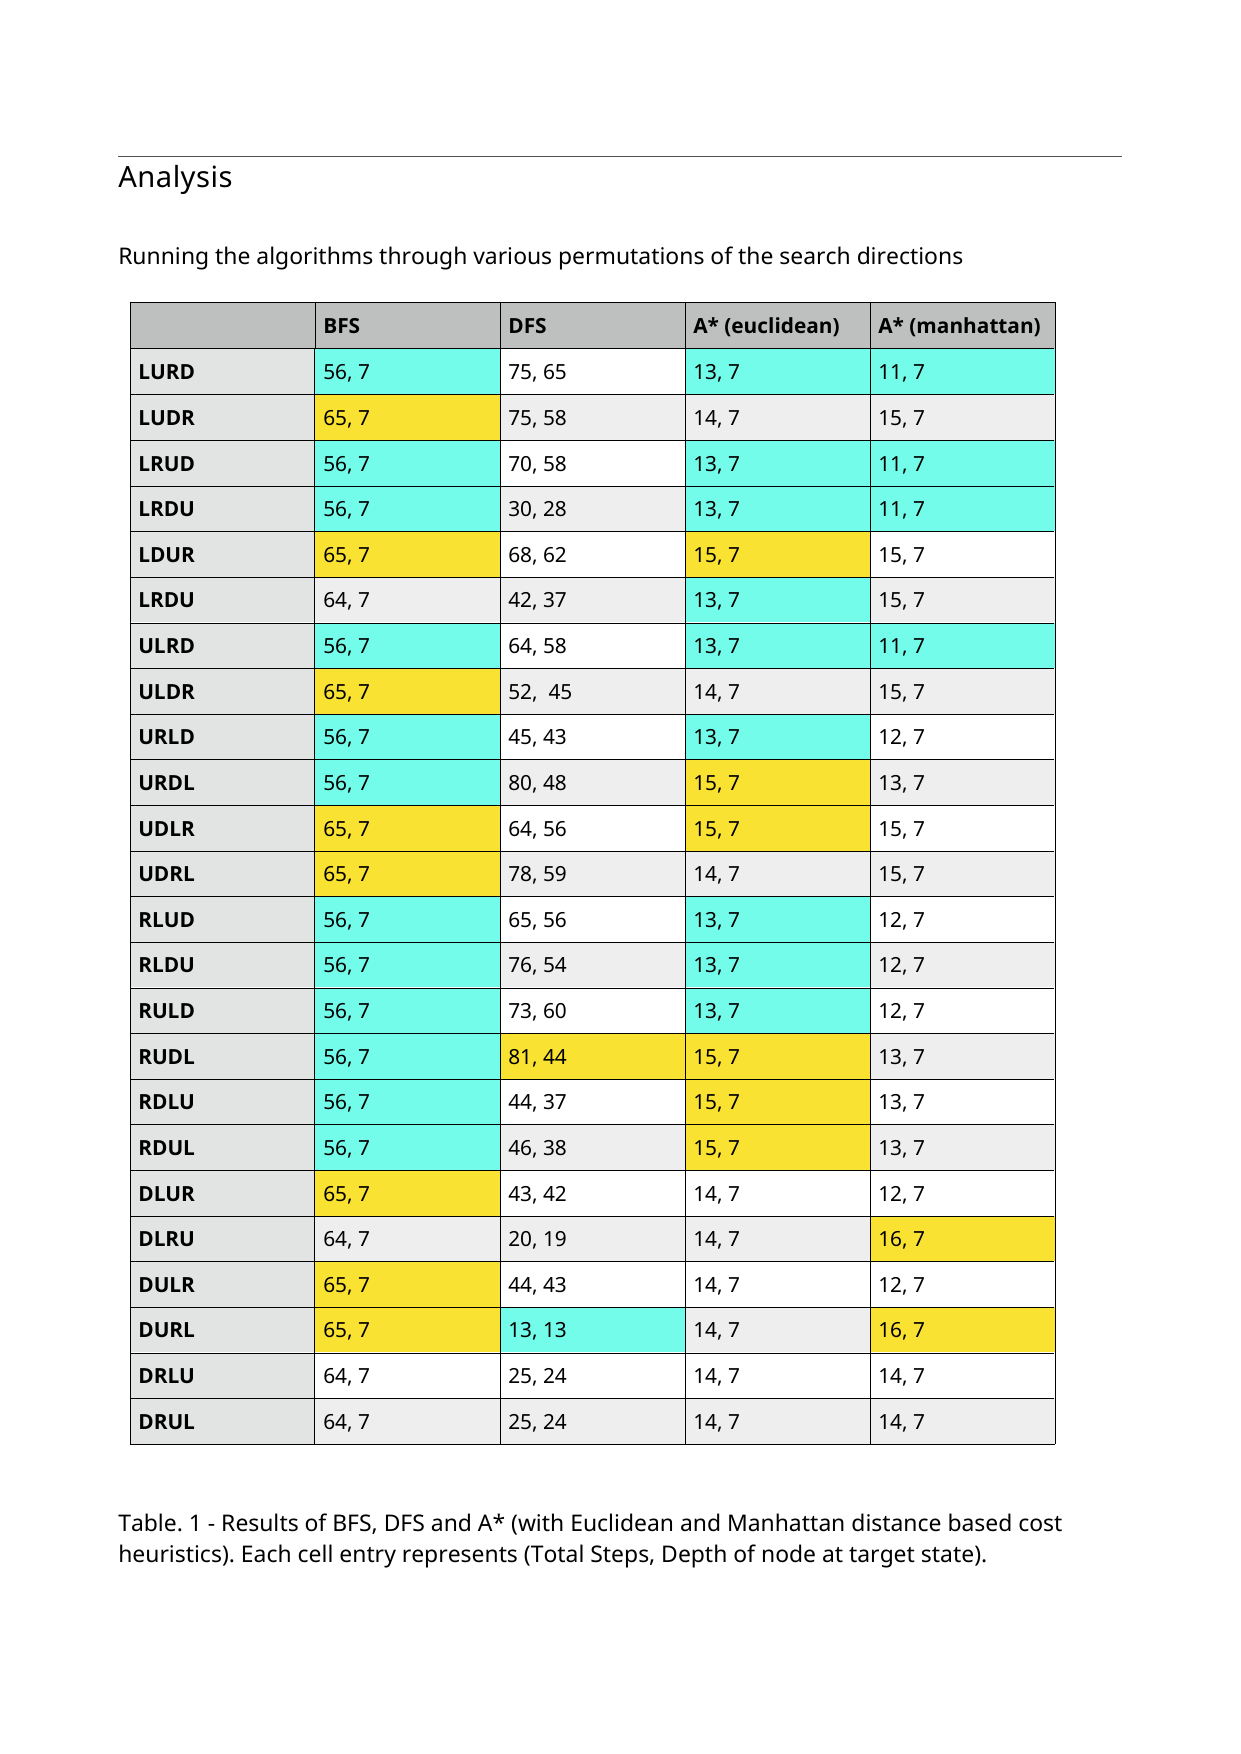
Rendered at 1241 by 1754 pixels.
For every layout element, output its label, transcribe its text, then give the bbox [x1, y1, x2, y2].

table_cell 81, 44 [501, 1034, 685, 1079]
table_cell 43, 42 [501, 1171, 685, 1216]
table_cell 14, 7 [686, 1262, 870, 1307]
table_cell 12, 7 [871, 714, 1055, 759]
table_cell 25, 24 [501, 1354, 685, 1398]
table_cell 65, 7 [315, 806, 500, 851]
table_cell 16, 7 [871, 1216, 1055, 1261]
table_cell 13, 13 [501, 1308, 685, 1352]
table_cell 56, 7 [315, 989, 500, 1033]
table_cell 11, 7 [871, 486, 1055, 531]
table_header A* (manhattan) [871, 303, 1055, 348]
table_cell 13, 7 [871, 759, 1055, 805]
table_cell 12, 7 [871, 1170, 1055, 1216]
table_cell 56, 7 [315, 1034, 500, 1079]
table_cell RLDU [131, 943, 314, 987]
table_cell 14, 7 [871, 1398, 1055, 1444]
table_cell 42, 37 [501, 578, 685, 622]
table_cell URLD [131, 715, 314, 759]
table_cell 15, 7 [871, 851, 1055, 896]
table_cell 15, 7 [871, 805, 1055, 851]
table_cell 15, 7 [871, 577, 1055, 622]
table_cell 56, 7 [315, 1080, 500, 1124]
table_cell 14, 7 [686, 852, 870, 896]
table_cell URDL [131, 760, 314, 805]
table_cell 12, 7 [871, 1261, 1055, 1307]
table_cell 44, 43 [501, 1262, 685, 1307]
table_cell RULD [131, 989, 314, 1033]
table_cell DLRU [131, 1217, 314, 1261]
table_cell 15, 7 [871, 531, 1055, 577]
table_cell 64, 58 [501, 624, 685, 668]
table_cell 65, 7 [315, 1262, 500, 1307]
table_cell 14, 7 [686, 1171, 870, 1216]
table_cell 25, 24 [501, 1399, 685, 1444]
table_cell ULDR [131, 669, 314, 714]
table_cell 15, 7 [686, 760, 870, 805]
table_cell 15, 7 [686, 1034, 870, 1079]
table_cell 14, 7 [686, 1308, 870, 1352]
table_cell 14, 7 [686, 1354, 870, 1398]
table_cell 13, 7 [686, 715, 870, 759]
table_cell RDUL [131, 1125, 314, 1170]
table_cell UDLR [131, 806, 314, 851]
table_cell 78, 59 [501, 852, 685, 896]
table_cell 11, 7 [871, 623, 1055, 668]
table_cell 13, 7 [686, 989, 870, 1033]
table_cell 56, 7 [315, 760, 500, 805]
table_cell LDUR [131, 532, 314, 577]
table_cell 15, 7 [686, 532, 870, 577]
table_cell LRDU [131, 578, 314, 622]
table_cell 65, 7 [315, 1171, 500, 1216]
table_cell 64, 7 [315, 1399, 500, 1444]
table_header DFS [501, 303, 685, 348]
table_cell 65, 7 [315, 669, 500, 714]
table_cell LUDR [131, 395, 314, 440]
table_cell DRLU [131, 1354, 314, 1398]
table_cell 70, 58 [501, 441, 685, 486]
table_cell 11, 7 [871, 348, 1055, 394]
table_cell 44, 37 [501, 1080, 685, 1124]
table_cell 56, 7 [315, 943, 500, 987]
table_cell 68, 62 [501, 532, 685, 577]
table_cell RLUD [131, 897, 314, 942]
table_cell 75, 58 [501, 395, 685, 440]
table_cell 14, 7 [686, 669, 870, 714]
table_cell 11, 7 [871, 440, 1055, 486]
table_cell 12, 7 [871, 896, 1055, 942]
table_cell 16, 7 [871, 1307, 1055, 1352]
table_cell 56, 7 [315, 624, 500, 668]
table_cell RUDL [131, 1034, 314, 1079]
table_cell 80, 48 [501, 760, 685, 805]
table_cell 13, 7 [686, 624, 870, 668]
table_cell DULR [131, 1262, 314, 1307]
table_cell 15, 7 [686, 806, 870, 851]
table_cell 13, 7 [686, 578, 870, 622]
table_cell 13, 7 [871, 1033, 1055, 1079]
table_cell 13, 7 [871, 1124, 1055, 1170]
table_cell ULRD [131, 624, 314, 668]
table_cell 13, 7 [871, 1079, 1055, 1124]
table_cell 75, 65 [501, 349, 685, 394]
table_cell LURD [131, 349, 314, 394]
table_cell 73, 60 [501, 989, 685, 1033]
table_cell 14, 7 [686, 1399, 870, 1444]
table_cell 56, 7 [315, 1125, 500, 1170]
table_cell RDLU [131, 1080, 314, 1124]
table_cell 56, 7 [315, 441, 500, 486]
table_cell 13, 7 [686, 441, 870, 486]
table_cell 14, 7 [686, 395, 870, 440]
table_cell 13, 7 [686, 349, 870, 394]
table_cell 15, 7 [686, 1080, 870, 1124]
table_cell 65, 7 [315, 852, 500, 896]
text Running the algorithms through various permutations of the search directions [118, 240, 1122, 271]
table_cell 64, 7 [315, 1354, 500, 1398]
table_cell 56, 7 [315, 487, 500, 531]
table_header [131, 303, 315, 348]
table_cell 65, 7 [315, 532, 500, 577]
table_cell 45, 43 [501, 715, 685, 759]
table_cell 64, 56 [501, 806, 685, 851]
table_cell 56, 7 [315, 715, 500, 759]
table_cell 14, 7 [686, 1217, 870, 1261]
table_cell 46, 38 [501, 1125, 685, 1170]
table_header BFS [316, 303, 500, 348]
table_cell UDRL [131, 852, 314, 896]
table_cell 13, 7 [686, 487, 870, 531]
table_cell 20, 19 [501, 1217, 685, 1261]
table_cell 65, 7 [315, 395, 500, 440]
table_cell 56, 7 [315, 897, 500, 942]
table_cell 65, 7 [315, 1308, 500, 1352]
table_cell DURL [131, 1308, 314, 1352]
table_cell 12, 7 [871, 942, 1055, 987]
table_cell 76, 54 [501, 943, 685, 987]
table_cell 13, 7 [686, 943, 870, 987]
table_cell 15, 7 [871, 668, 1055, 714]
table_cell 52, 45 [501, 669, 685, 714]
table_cell 13, 7 [686, 897, 870, 942]
subtitle Analysis [118, 157, 1122, 196]
table_cell 64, 7 [315, 1217, 500, 1261]
table_cell 30, 28 [501, 487, 685, 531]
table_header A* (euclidean) [686, 303, 870, 348]
table_cell DLUR [131, 1171, 314, 1216]
table_cell 15, 7 [871, 394, 1055, 440]
table_cell 56, 7 [315, 349, 500, 394]
table_cell 65, 56 [501, 897, 685, 942]
table_cell 14, 7 [871, 1353, 1055, 1398]
table_cell 15, 7 [686, 1125, 870, 1170]
table_cell 64, 7 [315, 578, 500, 622]
table_cell LRUD [131, 441, 314, 486]
table_cell 12, 7 [871, 988, 1055, 1033]
table_cell DRUL [131, 1399, 314, 1444]
table_cell LRDU [131, 487, 314, 531]
